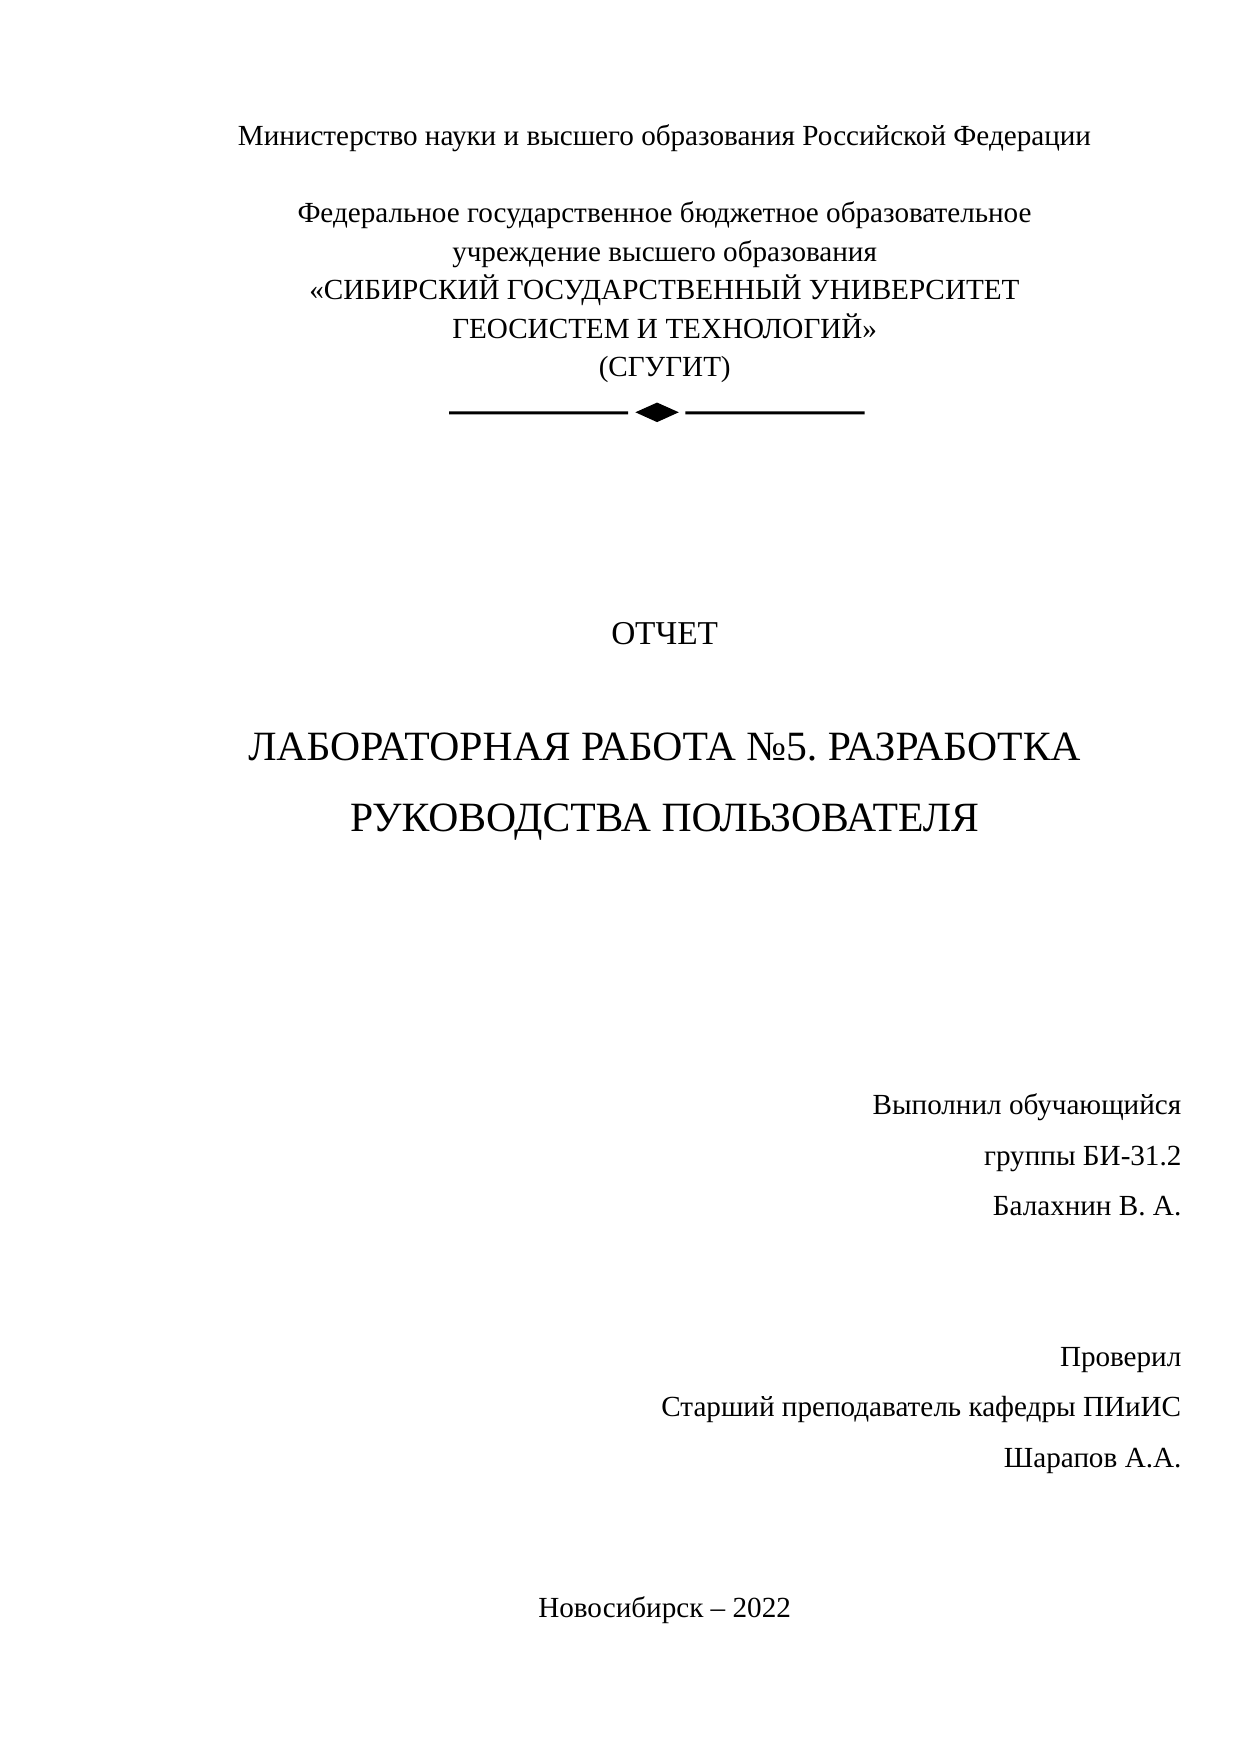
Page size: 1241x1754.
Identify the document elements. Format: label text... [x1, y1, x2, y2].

text Старший преподаватель кафедры ПИиИС [148, 1389, 1181, 1423]
text Новосибирск – 2022 [148, 1591, 1181, 1624]
text учреждение высшего образования [148, 234, 1181, 267]
text Проверил [148, 1339, 1181, 1373]
text геоСИСТЕМ И ТЕХНОЛОГИЙ» [148, 311, 1181, 344]
text ЛАБОРАТОРНАЯ РАБОТА №5. РАЗРАБОТКА РУКОВОДСТВА ПОЛЬЗОВАТЕЛЯ [148, 721, 1181, 841]
text Шарапов А.А. [148, 1440, 1181, 1473]
text Федеральное государственное бюджетное образовательное [148, 195, 1181, 229]
text Выполнил обучающийся [148, 1087, 1181, 1121]
text ОТЧЕТ [148, 613, 1181, 651]
text (СГУГИТ) [148, 349, 1181, 383]
text Балахнин В. А. [148, 1188, 1181, 1222]
text «СибирскИЙ государственнЫЙ Университет [148, 272, 1181, 306]
text группы БИ-31.2 [148, 1138, 1181, 1171]
text Министерство науки и высшего образования Российской Федерации [148, 118, 1181, 152]
